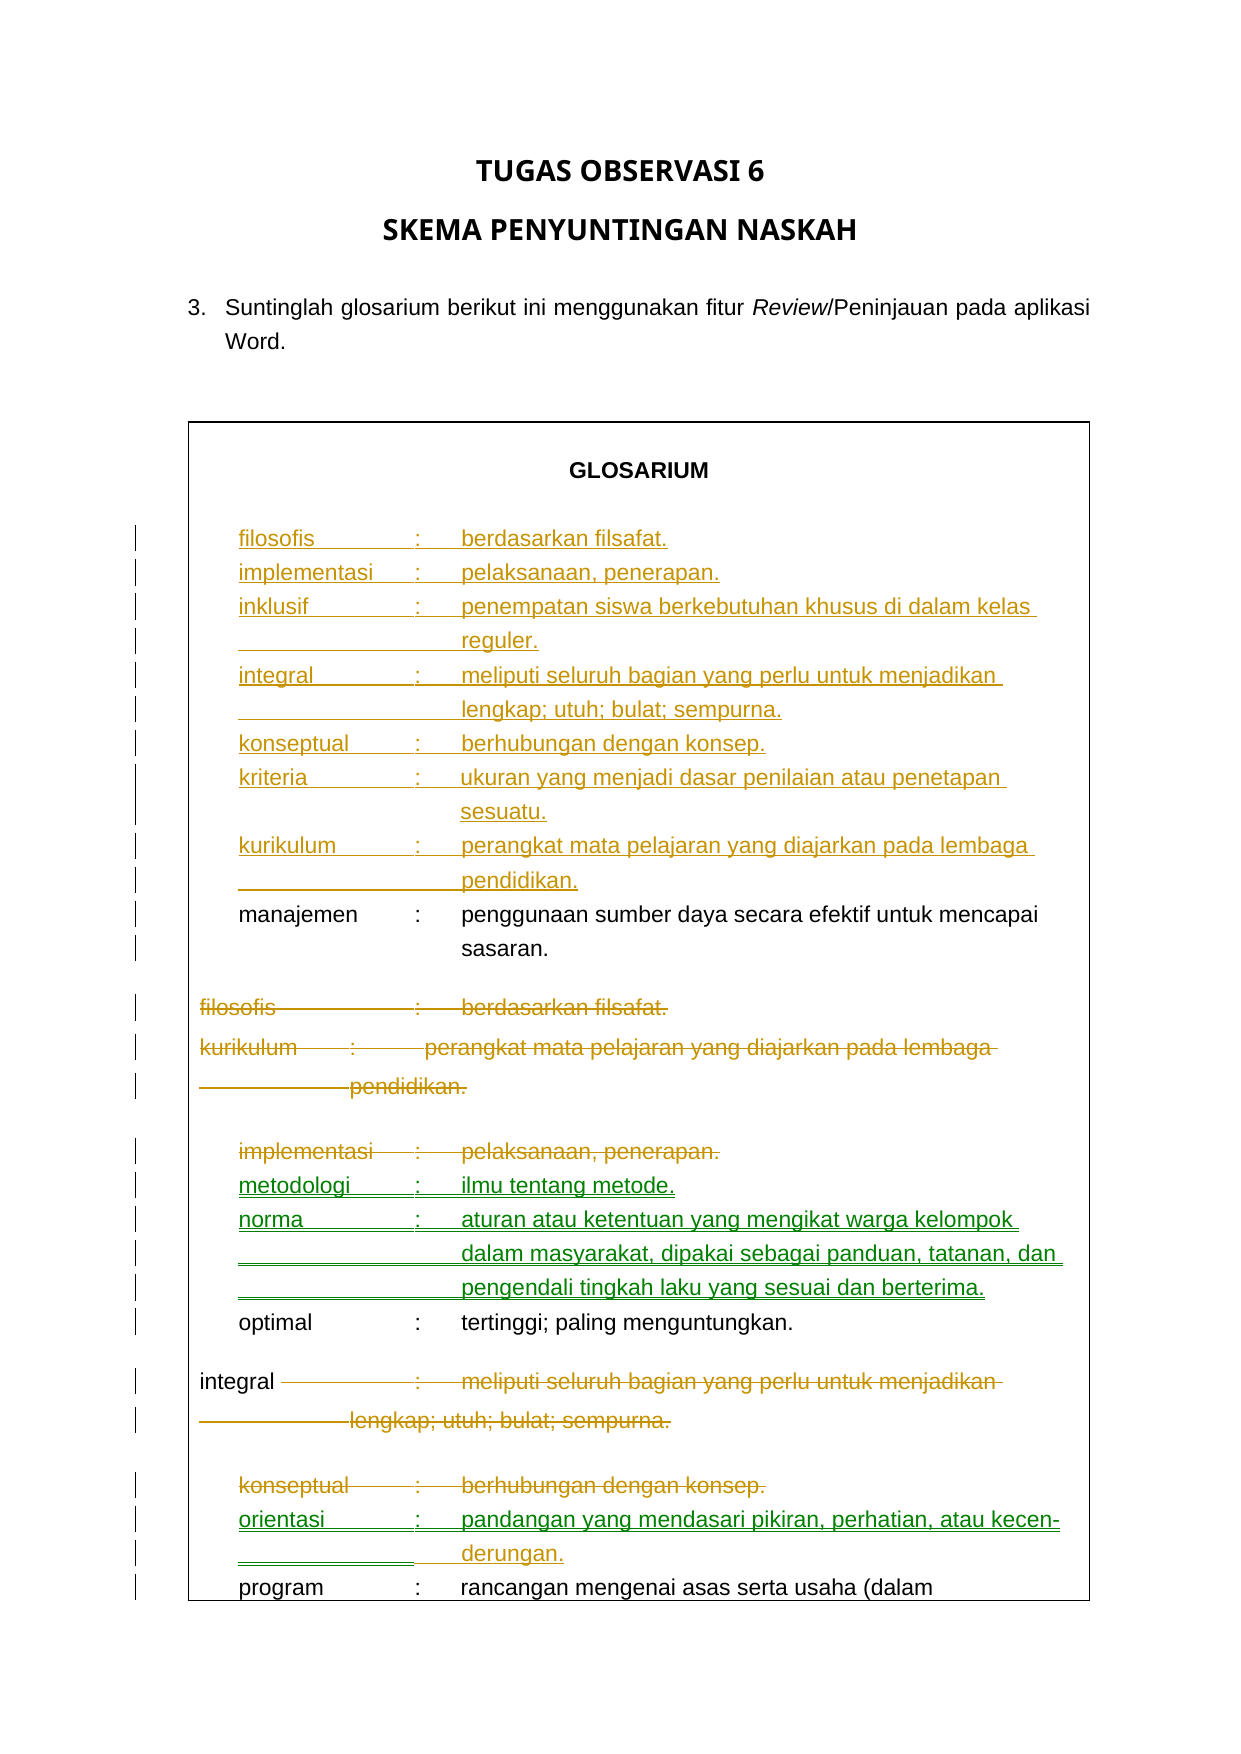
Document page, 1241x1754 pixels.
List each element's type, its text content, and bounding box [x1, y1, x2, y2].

text TUGAS OBSERVASI 6 [150, 150, 1090, 190]
text SKEMA PENYUNTINGAN NASKAH [150, 209, 1090, 249]
list Suntinglah glosarium berikut ini menggunakan fitur Review/Peninjauan pada aplikasi Word. [187, 294, 1090, 354]
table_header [189, 423, 1089, 1600]
